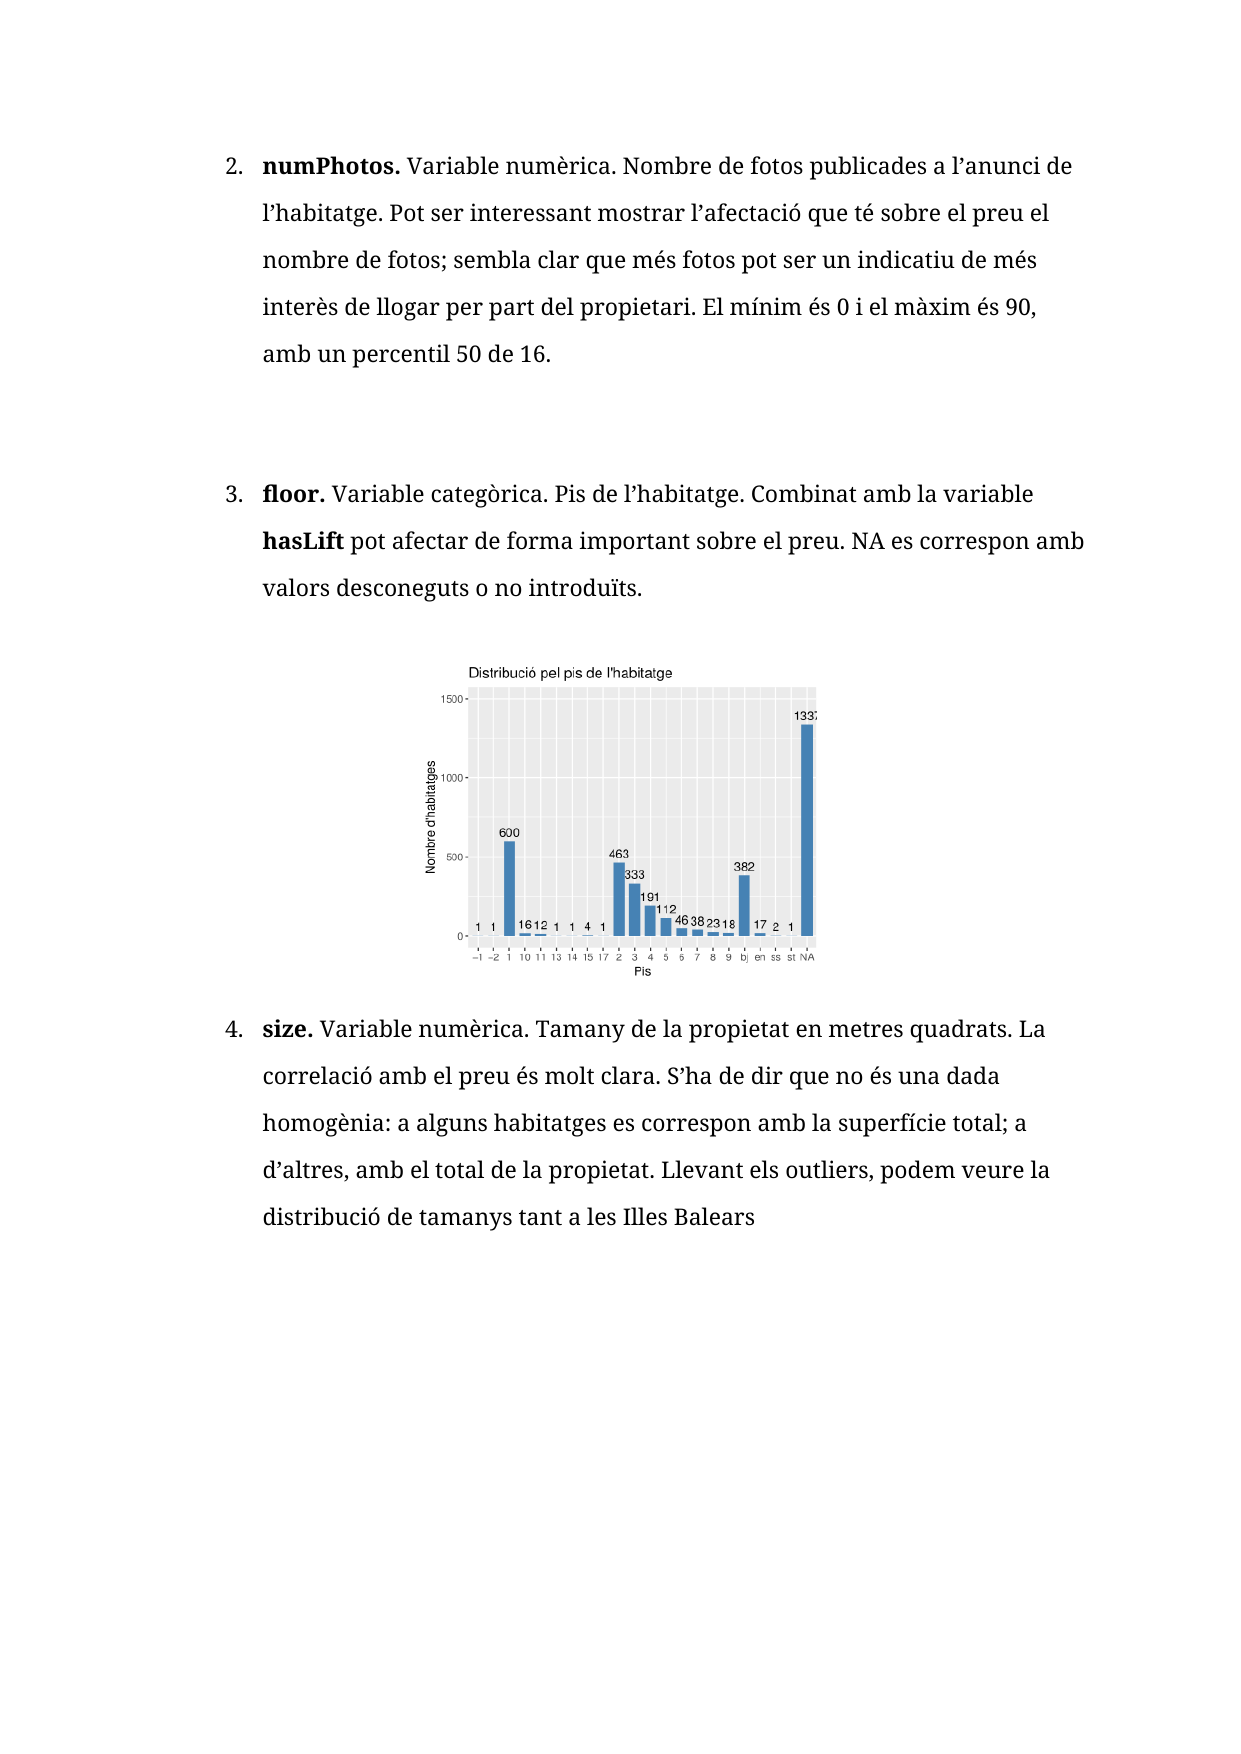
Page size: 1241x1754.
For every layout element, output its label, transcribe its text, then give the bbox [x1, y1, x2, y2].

list size. Variable numèrica. Tamany de la propietat en metres quadrats. La correlació amb el preu és molt clara. S’ha de dir que no és una dada homogènia: a alguns habitatges es correspon amb la superfície total; a d’altres, amb el total de la propietat. Llevant els outliers, podem veure la distribució de tamanys tant a les Illes Balears [225, 1013, 1090, 1232]
picture [399, 635, 841, 982]
list floor. Variable categòrica. Pis de l’habitatge. Combinat amb la variable hasLift pot afectar de forma important sobre el preu. NA es correspon amb valors desconeguts o no introduïts. [225, 478, 1090, 603]
list numPhotos. Variable numèrica. Nombre de fotos publicades a l’anunci de l’habitatge. Pot ser interessant mostrar l’afectació que té sobre el preu el nombre de fotos; sembla clar que més fotos pot ser un indicatiu de més interès de llogar per part del propietari. El mínim és 0 i el màxim és 90, amb un percentil 50 de 16. [225, 150, 1090, 369]
